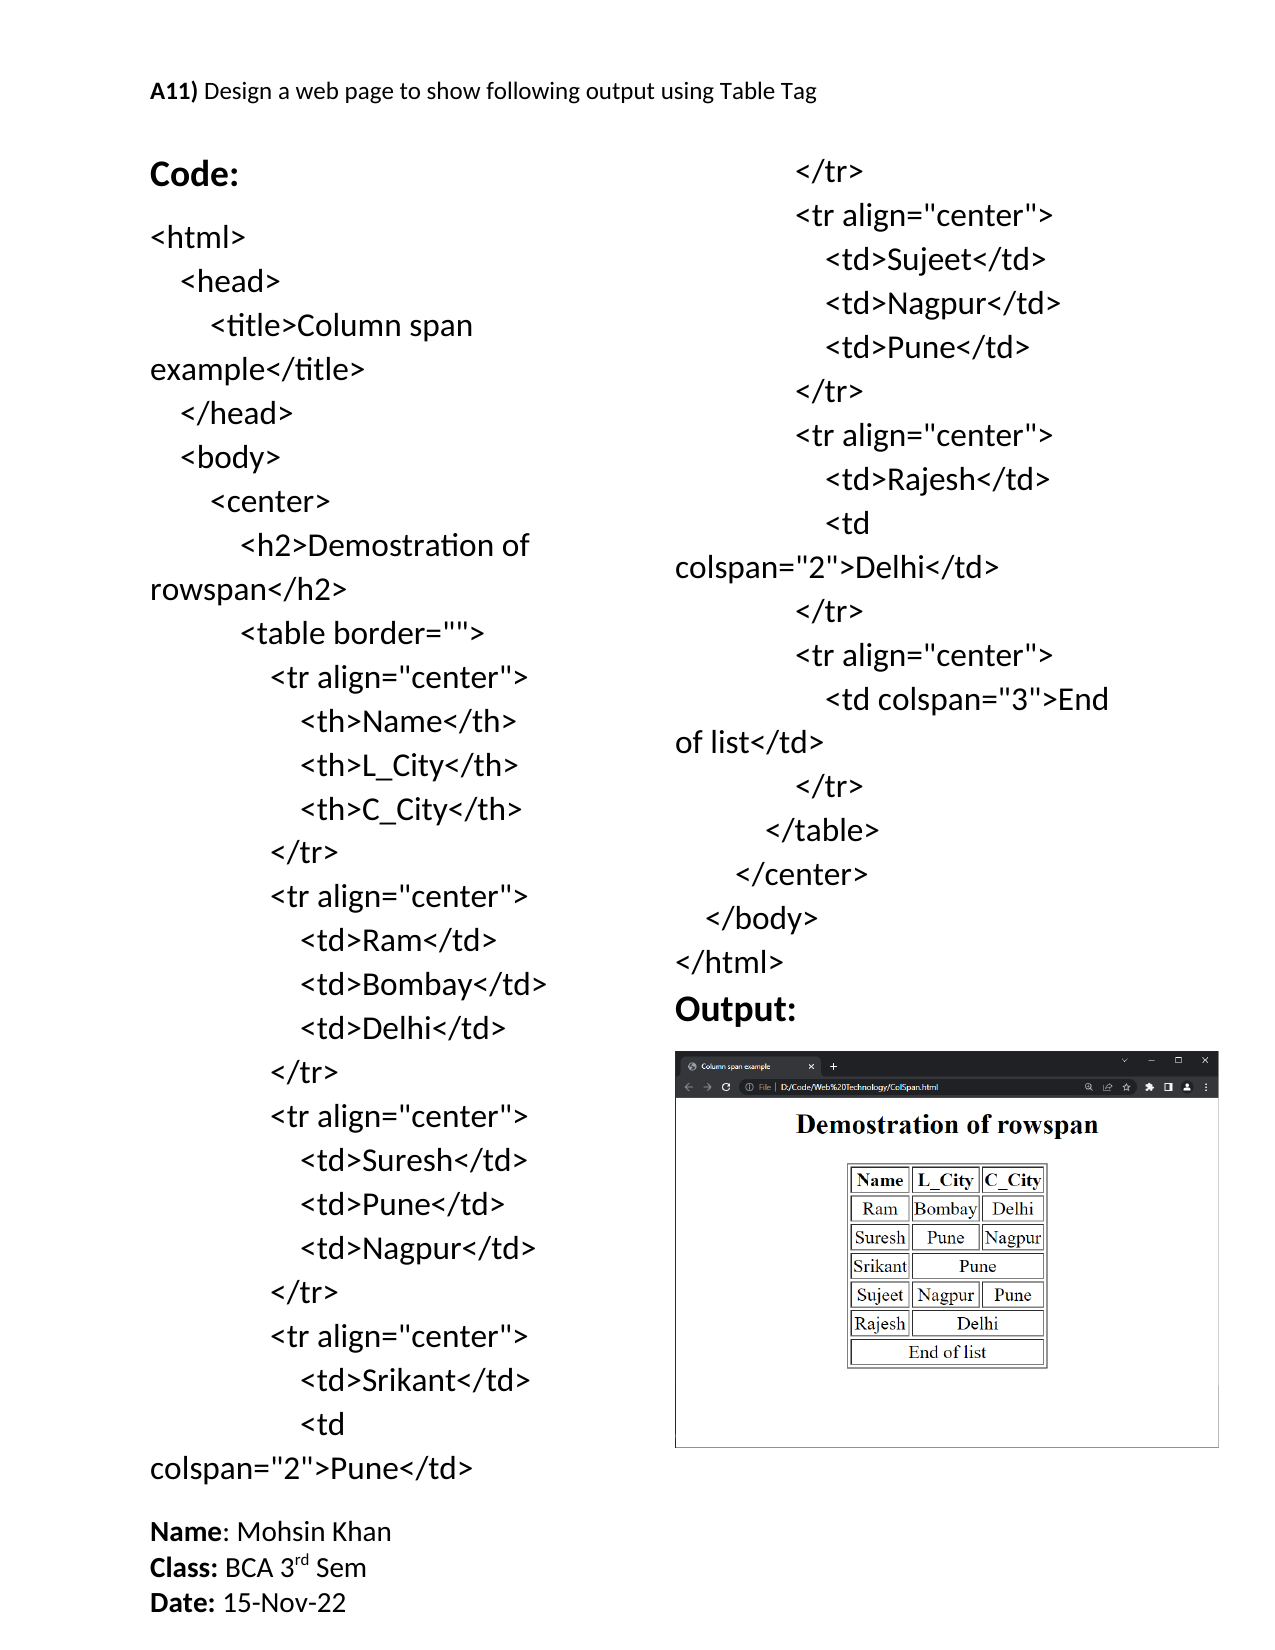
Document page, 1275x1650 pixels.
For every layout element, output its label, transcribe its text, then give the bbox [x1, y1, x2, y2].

text <td colspan="2">Pune</td> [150, 1403, 600, 1488]
text </body> [675, 897, 1125, 938]
text <td colspan="2">Delhi</td> [675, 502, 1125, 586]
text <td>Ram</td> [150, 919, 600, 960]
text <tr align="center"> [675, 633, 1125, 674]
text <tr align="center"> [675, 414, 1125, 454]
text <tr align="center"> [150, 1095, 600, 1136]
text <td>Delhi</td> [150, 1007, 600, 1048]
text </tr> [675, 589, 1125, 630]
text <title>Column span example</title> [150, 304, 600, 389]
text </table> [675, 809, 1125, 850]
text <table border=""> [150, 612, 600, 652]
text <tr align="center"> [150, 656, 600, 696]
text </center> [675, 853, 1125, 894]
text </tr> [675, 150, 1125, 191]
text <td>Nagpur</td> [675, 282, 1125, 323]
picture [675, 1051, 1219, 1448]
text <body> [150, 436, 600, 477]
text <tr align="center"> [150, 1315, 600, 1356]
text <tr align="center"> [150, 876, 600, 916]
text <th>C_City</th> [150, 788, 600, 828]
text <td>Pune</td> [150, 1183, 600, 1224]
text Code: [150, 150, 600, 196]
text </tr> [675, 765, 1125, 806]
text <td>Suresh</td> [150, 1139, 600, 1180]
text </tr> [150, 832, 600, 872]
text Output: [675, 985, 1125, 1031]
text <td>Pune</td> [675, 326, 1125, 367]
text </tr> [150, 1051, 600, 1092]
text <tr align="center"> [675, 194, 1125, 235]
text </tr> [675, 370, 1125, 411]
text <td>Nagpur</td> [150, 1227, 600, 1268]
text </html> [675, 941, 1125, 982]
text <th>Name</th> [150, 700, 600, 740]
text <h2>Demostration of rowspan</h2> [150, 524, 600, 608]
text <th>L_City</th> [150, 744, 600, 784]
text <td colspan="3">End of list</td> [675, 677, 1125, 762]
text <head> [150, 260, 600, 301]
text <td>Srikant</td> [150, 1359, 600, 1400]
text <td>Rajesh</td> [675, 458, 1125, 498]
text <center> [150, 480, 600, 521]
text <td>Bombay</td> [150, 963, 600, 1004]
text </head> [150, 392, 600, 433]
text <html> [150, 216, 600, 257]
text </tr> [150, 1271, 600, 1312]
text <td>Sujeet</td> [675, 238, 1125, 279]
